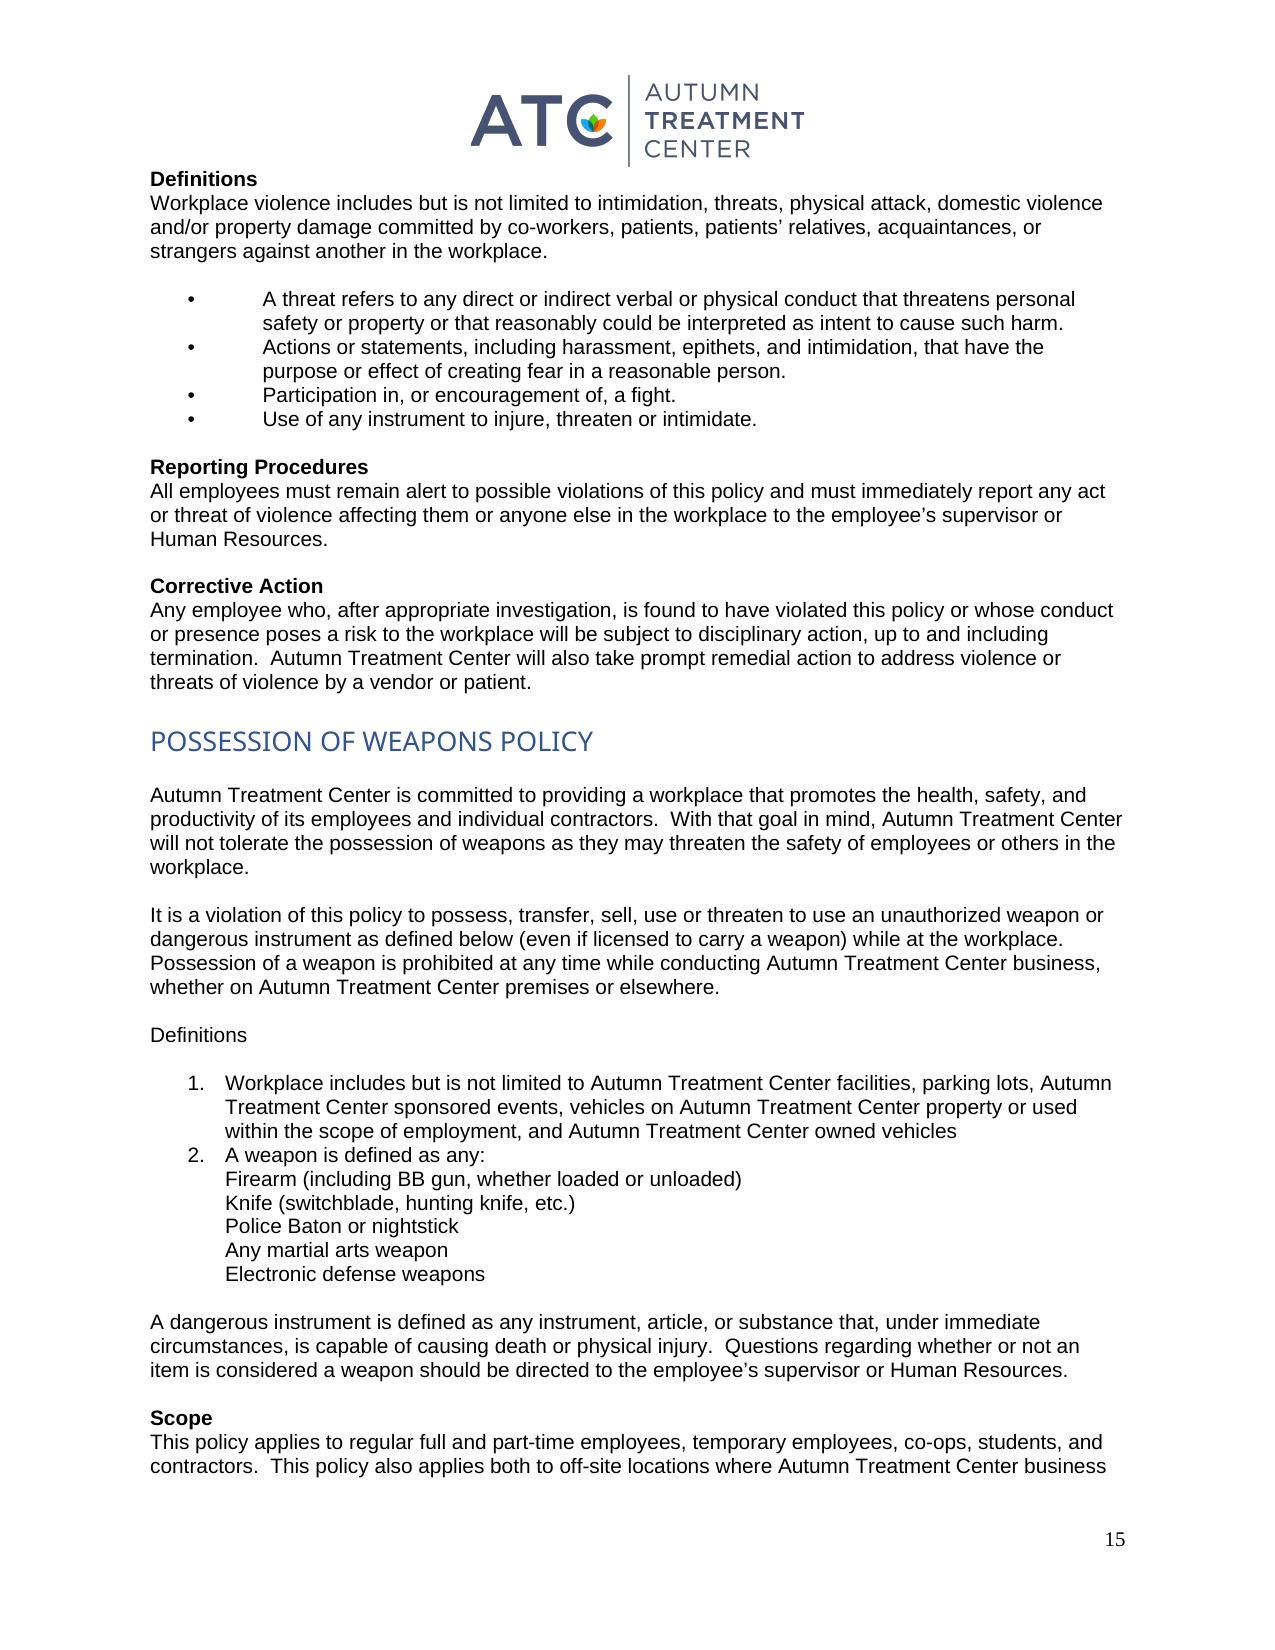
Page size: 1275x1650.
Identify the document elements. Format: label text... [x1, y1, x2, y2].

subtitle POSSESSION OF WEAPONS POLICY [150, 722, 1125, 759]
text Workplace violence includes but is not limited to intimidation, threats, physical attack, domestic violence and/or property damage committed by co-workers, patients, patients’ relatives, acquaintances, or strangers against another in the workplace. [150, 191, 1125, 263]
list A weapon is defined as any: [187, 1142, 1125, 1166]
text Definitions [150, 1023, 1125, 1047]
text Definitions [150, 167, 1125, 191]
text Scope [150, 1406, 1125, 1430]
list Knife (switchblade, hunting knife, etc.) [225, 1190, 1125, 1214]
list Electronic defense weapons [225, 1262, 1125, 1286]
text Autumn Treatment Center is committed to providing a workplace that promotes the health, safety, and productivity of its employees and individual contractors. With that goal in mind, Autumn Treatment Center will not tolerate the possession of weapons as they may threaten the safety of employees or others in the workplace. [150, 783, 1125, 879]
list Police Baton or nightstick [225, 1214, 1125, 1238]
text It is a violation of this policy to possess, transfer, sell, use or threaten to use an unauthorized weapon or dangerous instrument as defined below (even if licensed to carry a weapon) while at the workplace. Possession of a weapon is prohibited at any time while conducting Autumn Treatment Center business, whether on Autumn Treatment Center premises or elsewhere. [150, 903, 1125, 999]
list Use of any instrument to injure, threaten or intimidate. [187, 407, 1125, 431]
text Reporting Procedures [150, 454, 1125, 478]
list Firearm (including BB gun, whether loaded or unloaded) [225, 1166, 1125, 1190]
list Any martial arts weapon [225, 1238, 1125, 1262]
text A dangerous instrument is defined as any instrument, article, or substance that, under immediate circumstances, is capable of causing death or physical injury. Questions regarding whether or not an item is considered a weapon should be directed to the employee’s supervisor or Human Resources. [150, 1310, 1125, 1382]
list Actions or statements, including harassment, epithets, and intimidation, that have the purpose or effect of creating fear in a reasonable person. [187, 335, 1125, 383]
list Participation in, or encouragement of, a fight. [187, 383, 1125, 407]
list A threat refers to any direct or indirect verbal or physical conduct that threatens personal safety or property or that reasonably could be interpreted as intent to cause such harm. [187, 287, 1125, 335]
list Workplace includes but is not limited to Autumn Treatment Center facilities, parking lots, Autumn Treatment Center sponsored events, vehicles on Autumn Treatment Center property or used within the scope of employment, and Autumn Treatment Center owned vehicles [187, 1071, 1125, 1142]
text All employees must remain alert to possible violations of this policy and must immediately report any act or threat of violence affecting them or anyone else in the workplace to the employee’s supervisor or Human Resources. [150, 478, 1125, 550]
text Any employee who, after appropriate investigation, is found to have violated this policy or whose conduct or presence poses a risk to the workplace will be subject to disciplinary action, up to and including termination. Autumn Treatment Center will also take prompt remedial action to address violence or threats of violence by a vendor or patient. [150, 598, 1125, 694]
text Corrective Action [150, 574, 1125, 598]
picture [470, 75, 805, 167]
